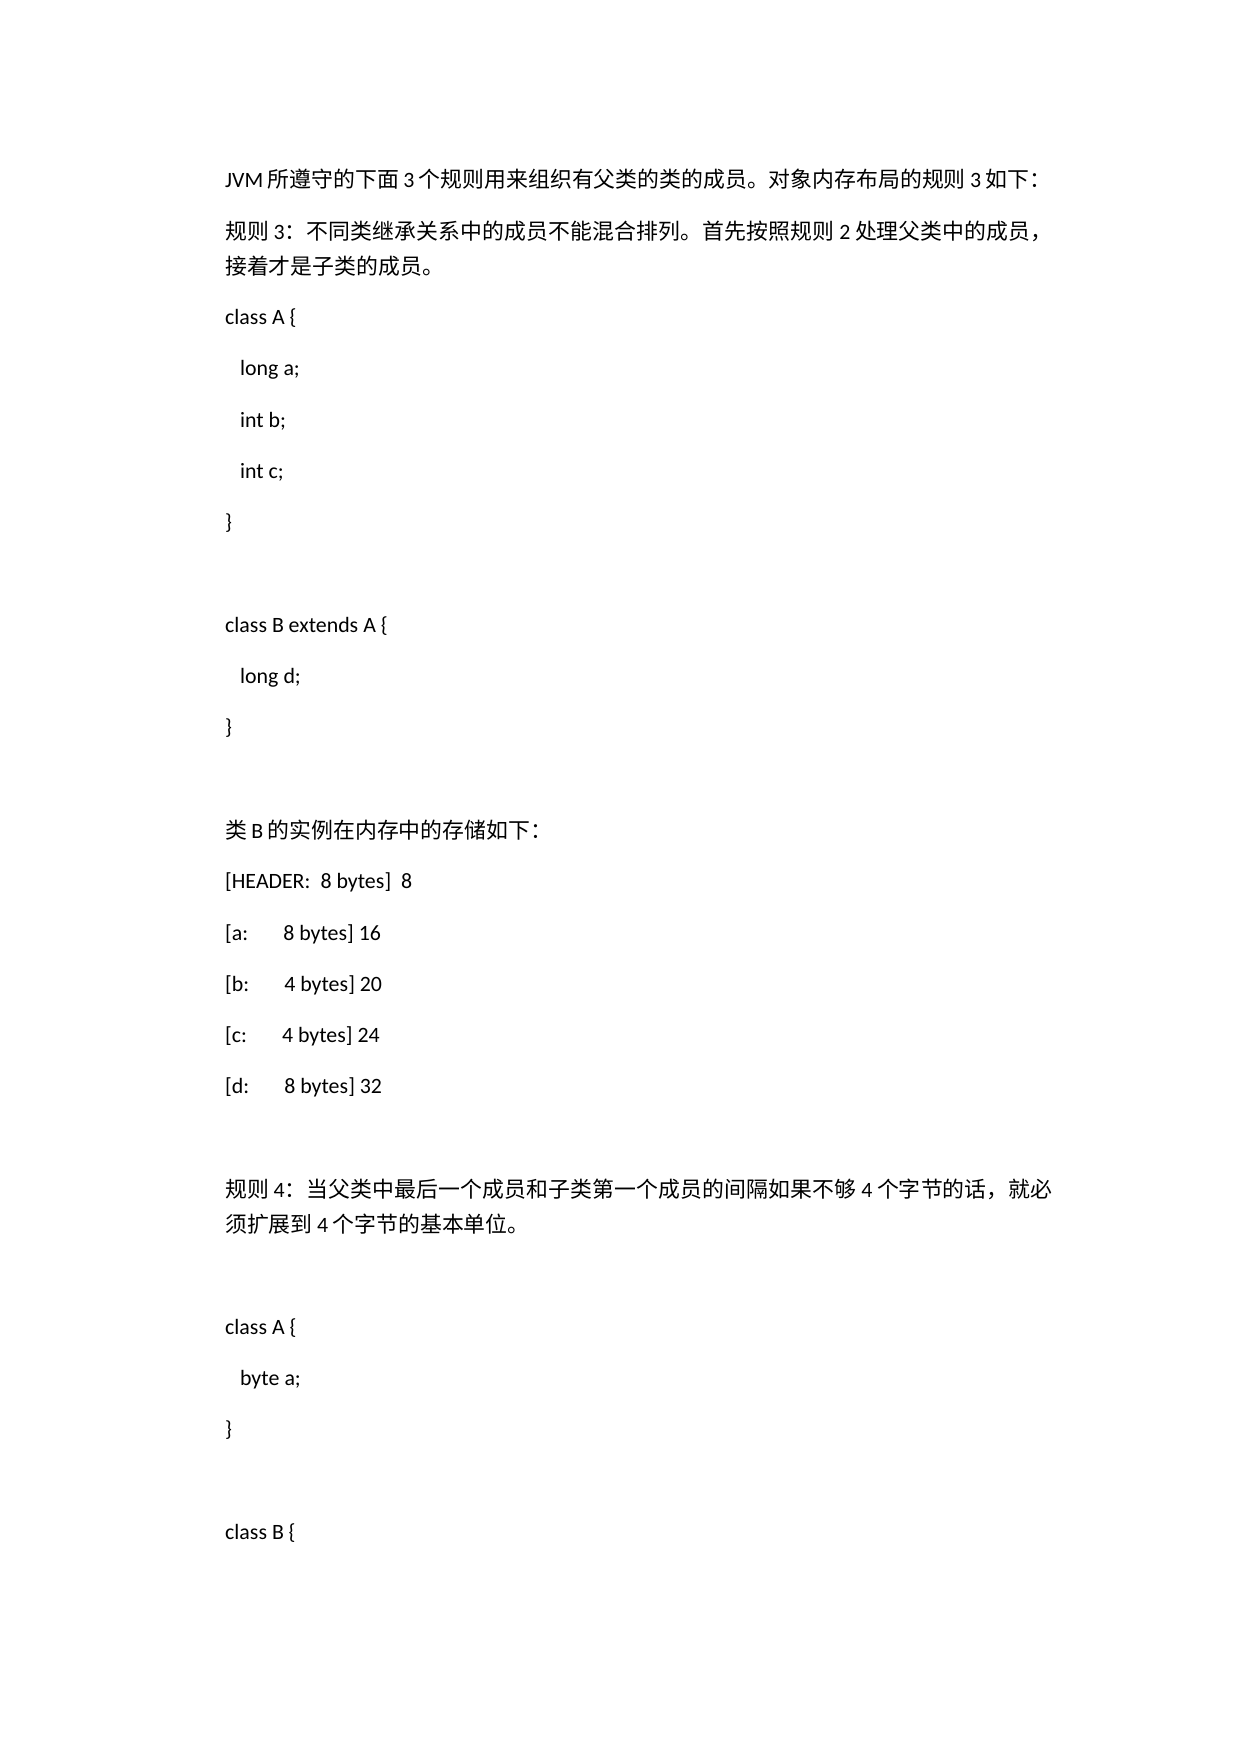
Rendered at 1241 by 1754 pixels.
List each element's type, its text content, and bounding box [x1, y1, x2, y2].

list } [225, 1412, 1053, 1445]
list [HEADER: 8 bytes] 8 [225, 864, 1053, 897]
list class B { [225, 1515, 1053, 1547]
list long d; [225, 659, 1053, 692]
list int c; [225, 454, 1053, 487]
list 规则4：当父类中最后一个成员和子类第一个成员的间隔如果不够4个字节的话，就必须扩展到4个字节的基本单位。 [225, 1172, 1053, 1239]
list class A { [225, 1310, 1053, 1342]
list int b; [225, 403, 1053, 435]
list class B extends A { [225, 608, 1053, 640]
list byte a; [225, 1361, 1053, 1394]
list [d: 8 bytes] 32 [225, 1069, 1053, 1102]
list long a; [225, 352, 1053, 384]
list [c: 4 bytes] 24 [225, 1018, 1053, 1051]
list [b: 4 bytes] 20 [225, 967, 1053, 999]
list } [225, 710, 1053, 743]
list } [225, 505, 1053, 538]
list class A { [225, 300, 1053, 333]
list 类B的实例在内存中的存储如下： [225, 813, 1053, 845]
list [a: 8 bytes] 16 [225, 916, 1053, 948]
list 规则3：不同类继承关系中的成员不能混合排列。首先按照规则2处理父类中的成员，接着才是子类的成员。 [225, 214, 1053, 281]
list JVM所遵守的下面3个规则用来组织有父类的类的成员。对象内存布局的规则3如下： [225, 162, 1053, 194]
